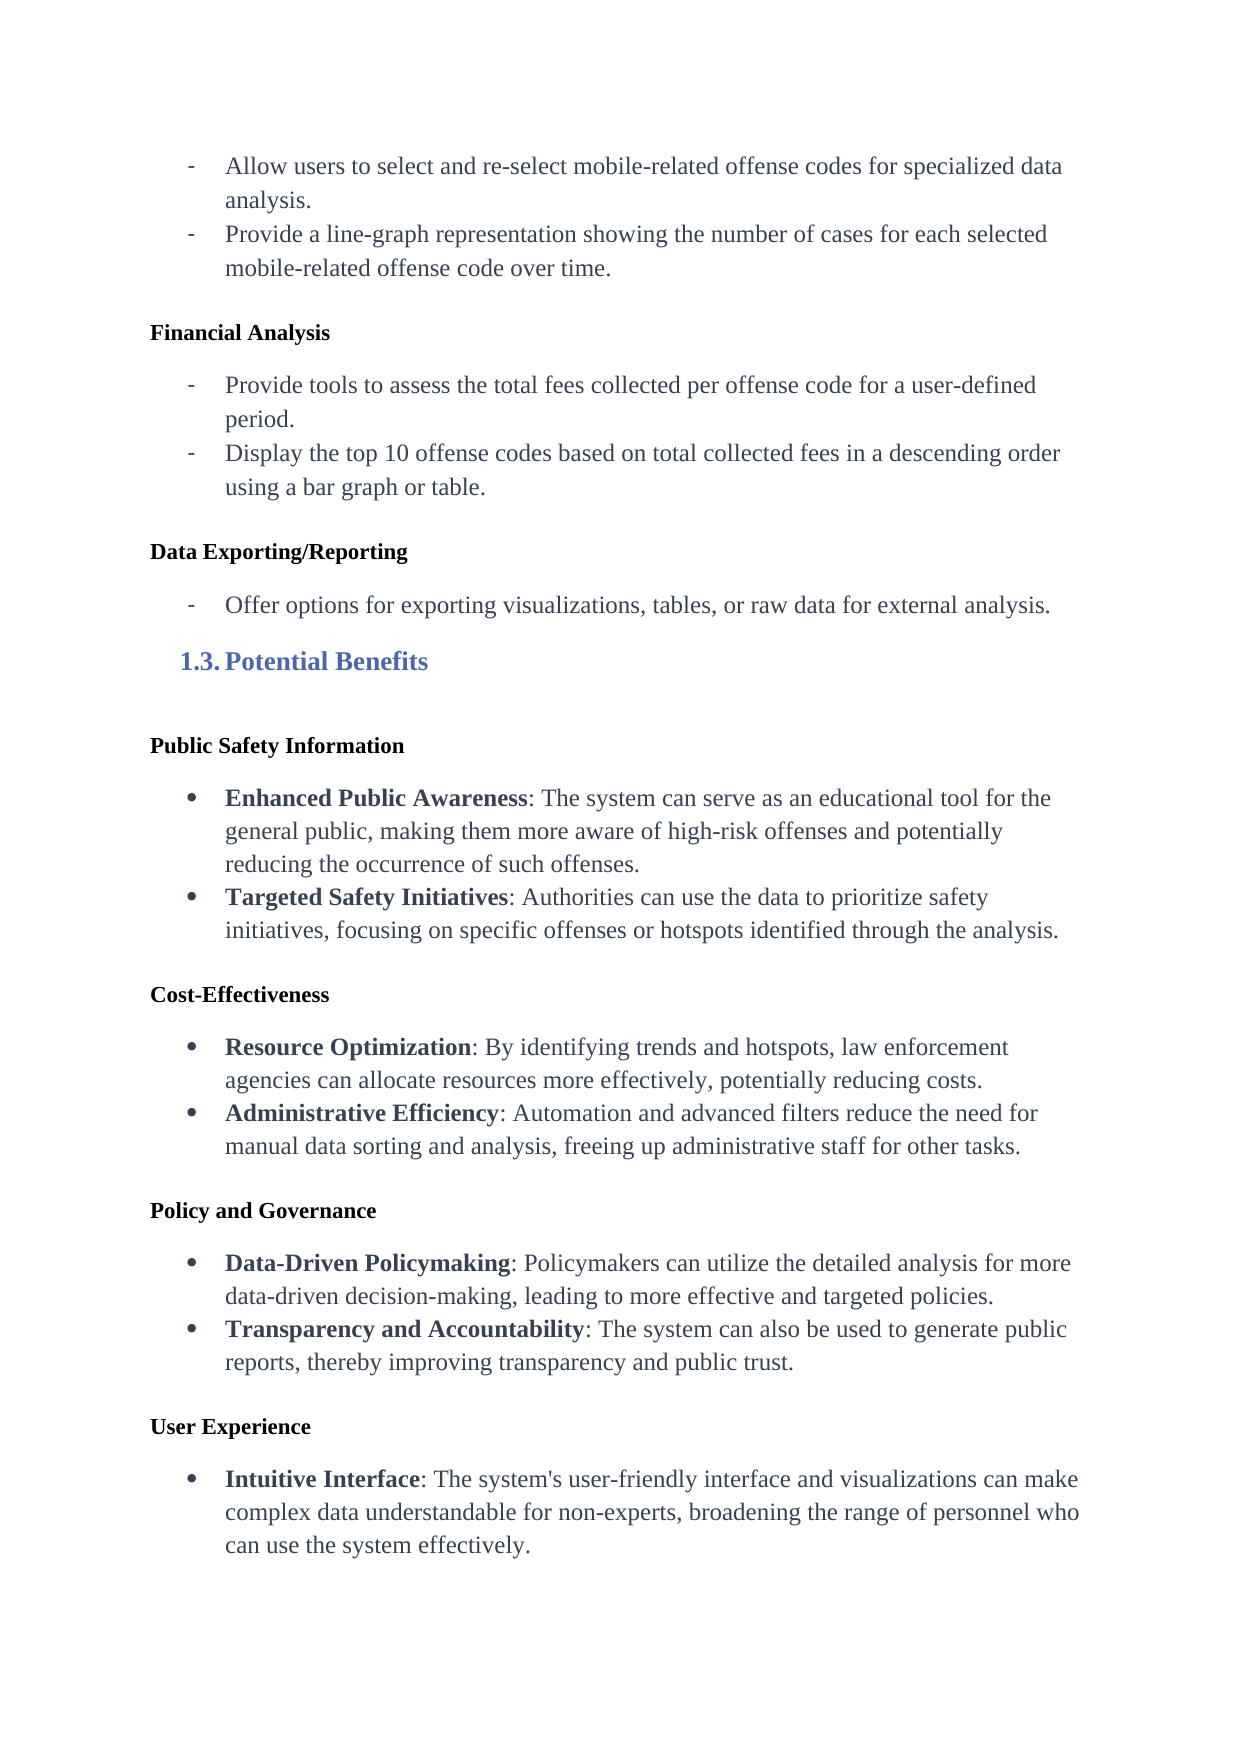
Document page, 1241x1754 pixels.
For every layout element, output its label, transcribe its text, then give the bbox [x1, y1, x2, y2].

list Intuitive Interface: The system's user-friendly interface and visualizations can make complex data understandable for non-experts, broadening the range of personnel who can use the system effectively. [187, 1464, 1090, 1559]
list Provide a line-graph representation showing the number of cases for each selected mobile-related offense code over time. [187, 218, 1090, 281]
list Data-Driven Policymaking: Policymakers can utilize the detailed analysis for more data-driven decision-making, leading to more effective and targeted policies. [187, 1248, 1090, 1310]
list Transparency and Accountability: The system can also be used to generate public reports, thereby improving transparency and public trust. [187, 1314, 1090, 1376]
text Public Safety Information [150, 732, 1090, 758]
list Provide tools to assess the total fees collected per offense code for a user-defined period. [187, 370, 1090, 433]
list Targeted Safety Initiatives: Authorities can use the data to prioritize safety initiatives, focusing on specific offenses or hotspots identified through the analysis. [187, 882, 1090, 944]
list Offer options for exporting visualizations, tables, or raw data for external analysis. [187, 589, 1090, 620]
list Display the top 10 offense codes based on total collected fees in a descending order using a bar graph or table. [187, 437, 1090, 501]
subtitle Potential Benefits [179, 645, 1090, 676]
list Resource Optimization: By identifying trends and hotspots, law enforcement agencies can allocate resources more effectively, potentially reducing costs. [187, 1032, 1090, 1094]
text User Experience [150, 1413, 1090, 1440]
list Administrative Efficiency: Automation and advanced filters reduce the need for manual data sorting and analysis, freeing up administrative staff for other tasks. [187, 1098, 1090, 1160]
text Financial Analysis [150, 319, 1090, 345]
text Data Exporting/Reporting [150, 538, 1090, 565]
list Allow users to select and re-select mobile-related offense codes for specialized data analysis. [187, 150, 1090, 213]
text Cost-Effectiveness [150, 981, 1090, 1007]
text Policy and Governance [150, 1197, 1090, 1224]
list Enhanced Public Awareness: The system can serve as an educational tool for the general public, making them more aware of high-risk offenses and potentially reducing the occurrence of such offenses. [187, 783, 1090, 878]
